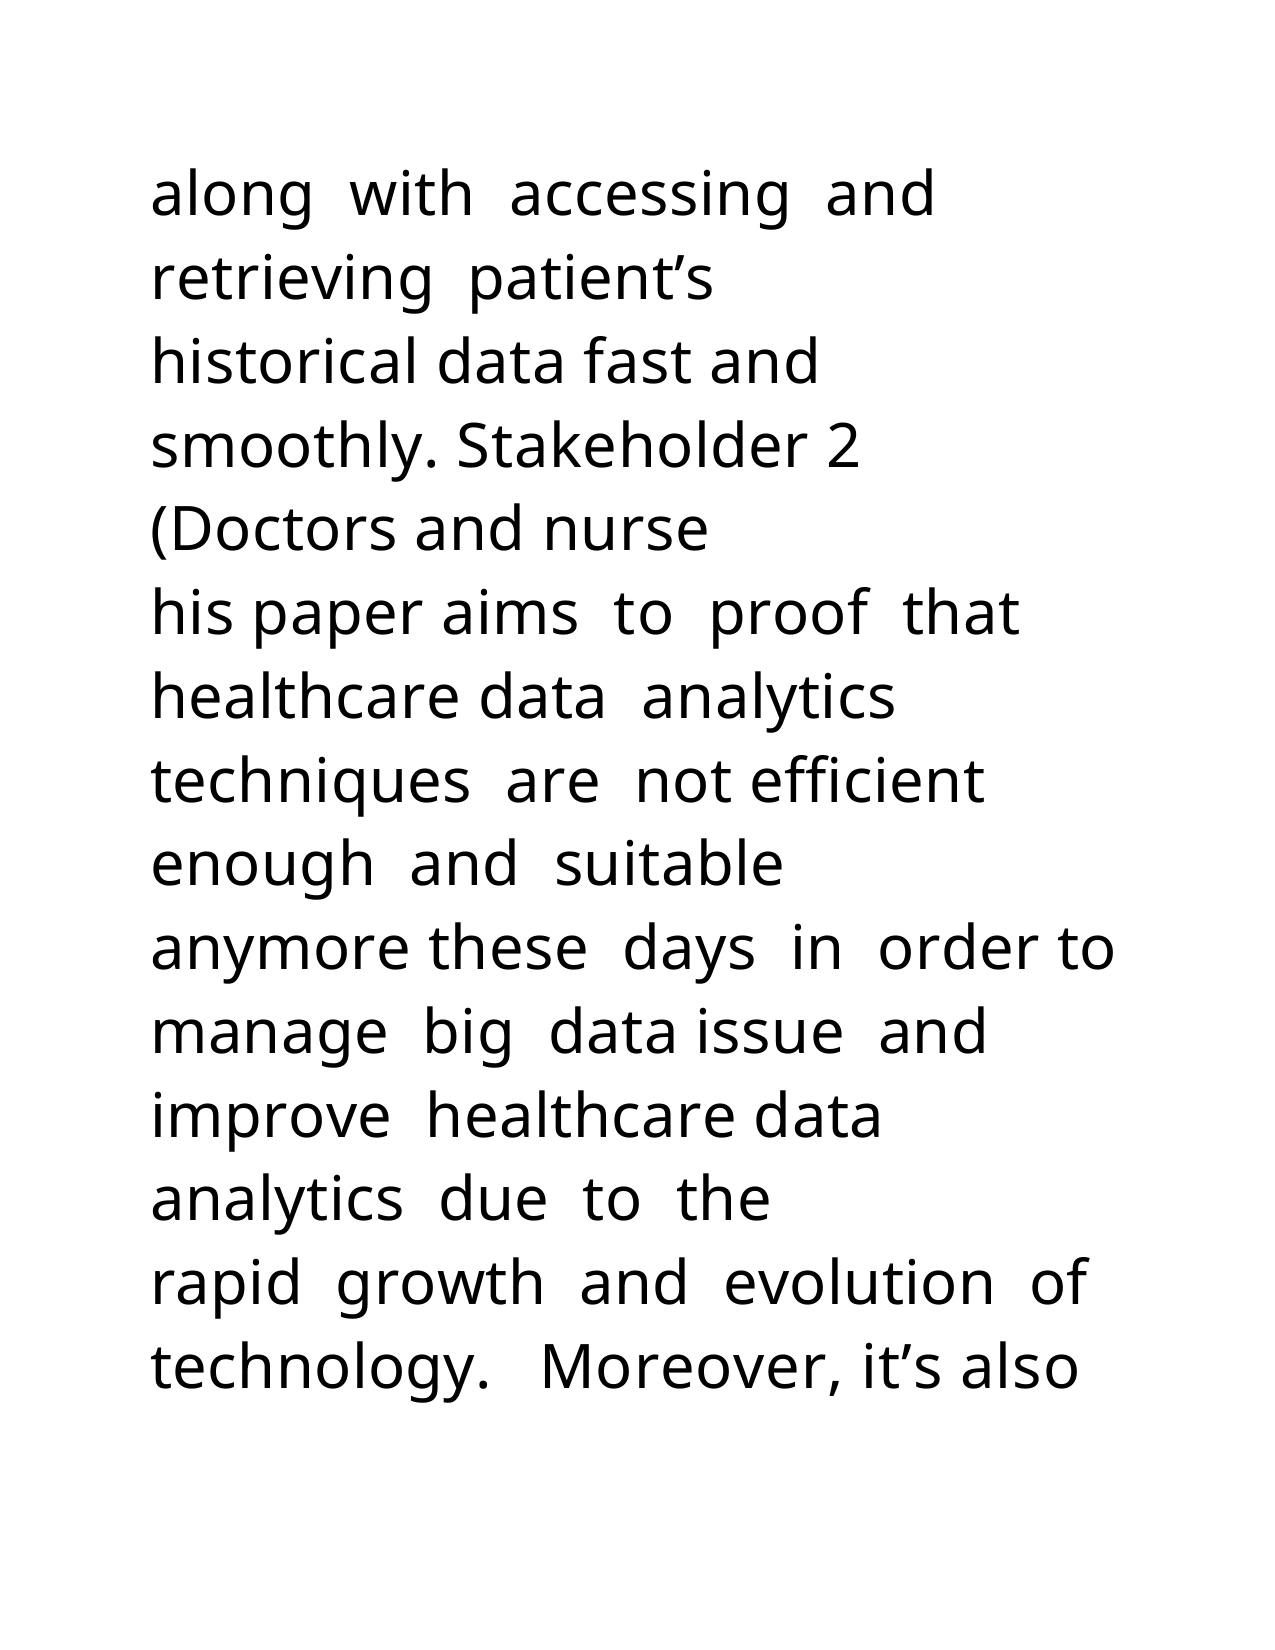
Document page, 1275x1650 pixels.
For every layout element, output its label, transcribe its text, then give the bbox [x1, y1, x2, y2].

text anymore these days in order to manage big data issue and improve healthcare data analytics due to the [150, 904, 1125, 1239]
text historical data fast and smoothly. Stakeholder 2 (Doctors and nurse [150, 317, 1125, 569]
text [150, 1239, 1125, 1406]
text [150, 150, 1125, 317]
text his paper aims to proof that healthcare data analytics techniques are not efficient enough and suitable [150, 569, 1125, 904]
